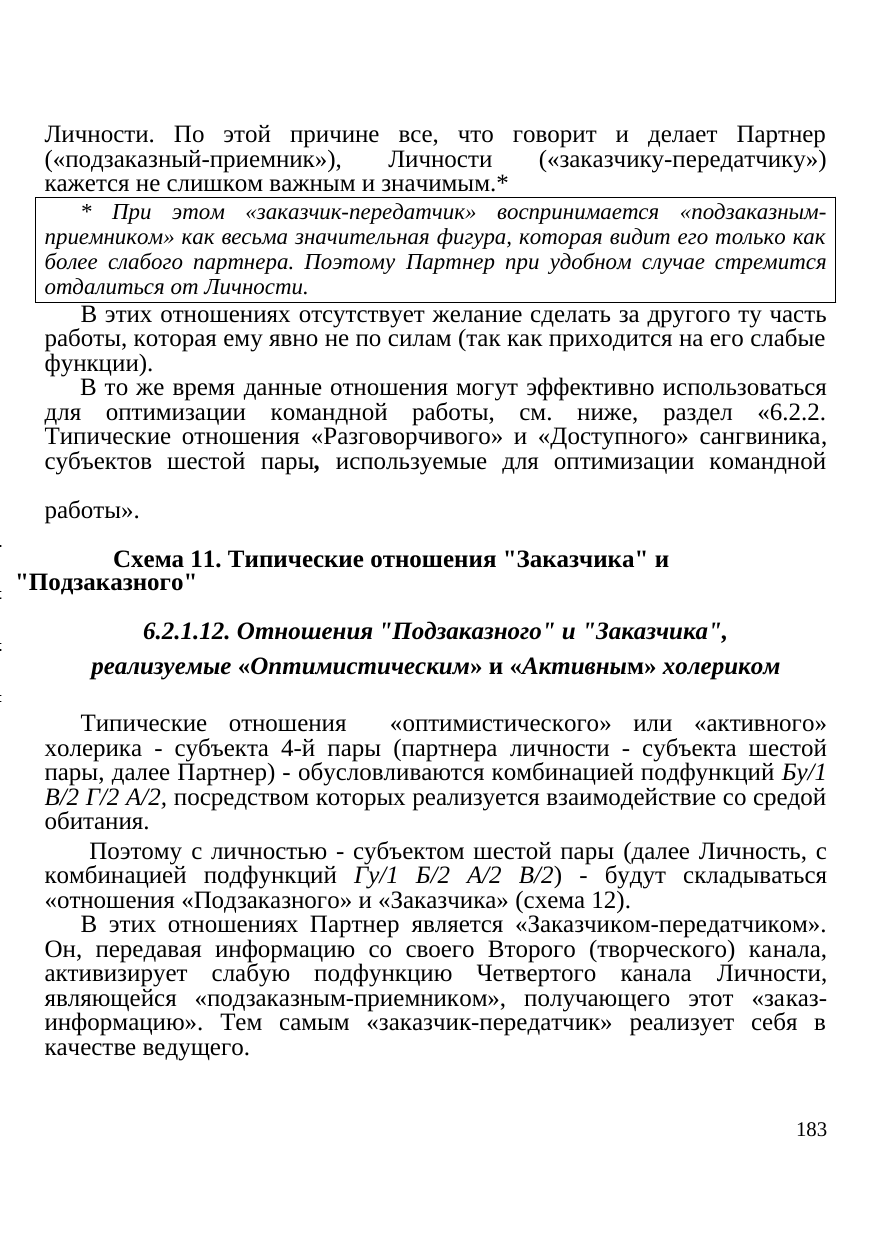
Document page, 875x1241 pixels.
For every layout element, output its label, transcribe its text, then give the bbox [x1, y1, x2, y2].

text Типические отношения «оптимистического» или «активного» холерика - субъекта 4-й пары (партнера личности - субъекта шестой пары, далее Партнер) - обусловливаются комбинацией подфункций Бу/1 В/2 Г/2 А/2, посредством которых реализуется взаимодействие со средой обитания. [44, 712, 827, 835]
text В этих отношениях отсутствует желание сделать за другого ту часть работы, которая ему явно не по силам (так как приходится на его слабые функции). [44, 303, 827, 376]
text * При этом «заказчик-передатчик» воспринимается «подзаказным-приемником» как весьма значительная фигура, которая видит его только как более слабого партнера. Поэтому Партнер при удобном случае стремится отдалиться от Личности. [36, 198, 835, 302]
text 6.2.1.12. Отношения "Подзаказного" и "Заказчика", [44, 621, 827, 644]
text реализуемые «Оптимистическим» и «Активным» холериком [44, 651, 827, 679]
text В то же время данные отношения могут эффективно использоваться для оптимизации командной работы, см. ниже, раздел «6.2.2. Типические отношения «Разговорчивого» и «Доступного» сангвиника, субъектов шестой пары, используемые для оптимизации командной работы». [44, 376, 827, 524]
text Схема 11. Типические отношения "Заказчика" и "Подзаказного" [15, 549, 827, 595]
text Поэтому с личностью - субъектом шестой пары (далее Личность, с комбинацией подфункций Гу/1 Б/2 А/2 В/2) - будут складываться «отношения «Подзаказного» и «Заказчика» (схема 12). [44, 840, 827, 913]
text В этих отношениях Партнер является «Заказчиком-передатчиком». Он, передавая информацию со своего Второго (творческого) канала, активизирует слабую подфункцию Четвертого канала Личности, являющейся «подзаказным-приемником», получающего этот «заказ-информацию». Тем самым «заказчик-передатчик» реализует себя в качестве ведущего. [44, 913, 827, 1060]
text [44, 123, 827, 197]
